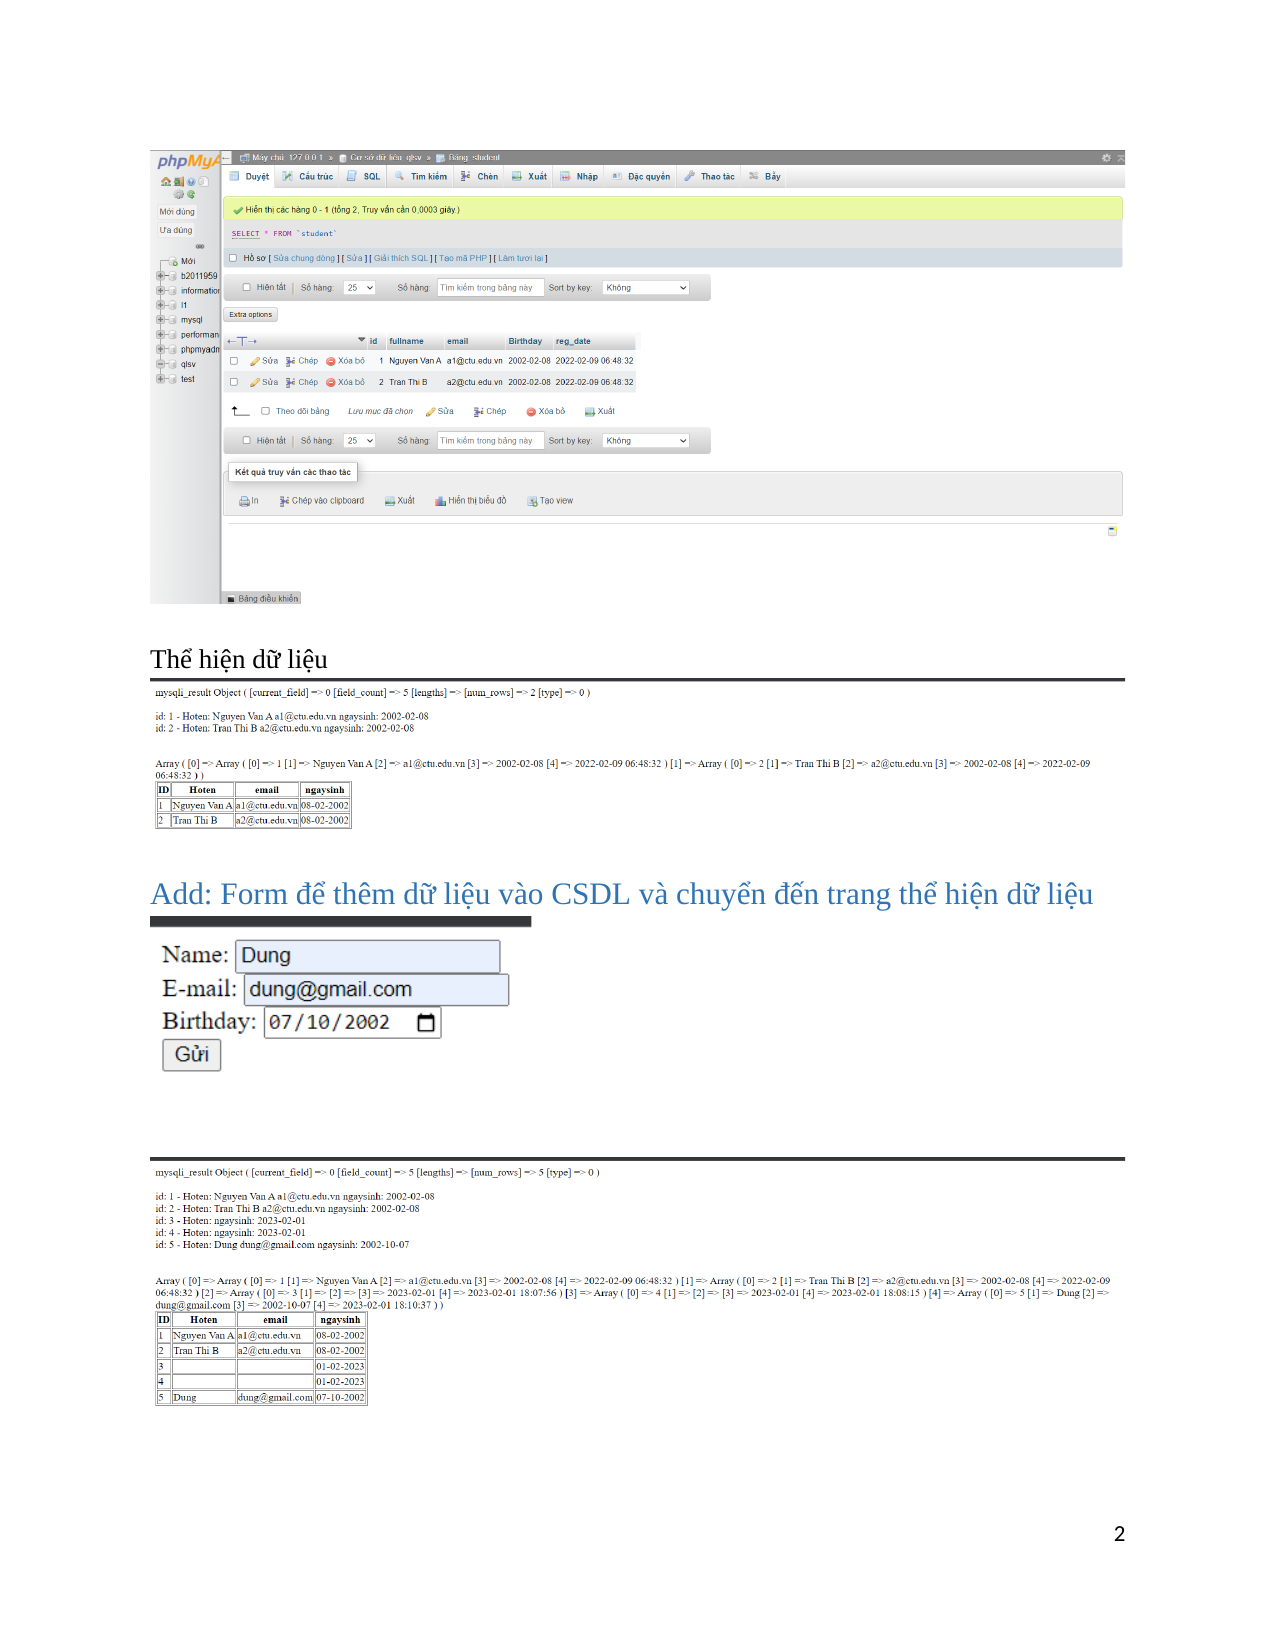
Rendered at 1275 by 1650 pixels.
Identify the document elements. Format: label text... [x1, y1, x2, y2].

text Thể hiện dữ liệu [150, 643, 1125, 674]
text Add: Form để thêm dữ liệu vào CSDL và chuyển đến trang thể hiện dữ liệu [150, 875, 1125, 911]
